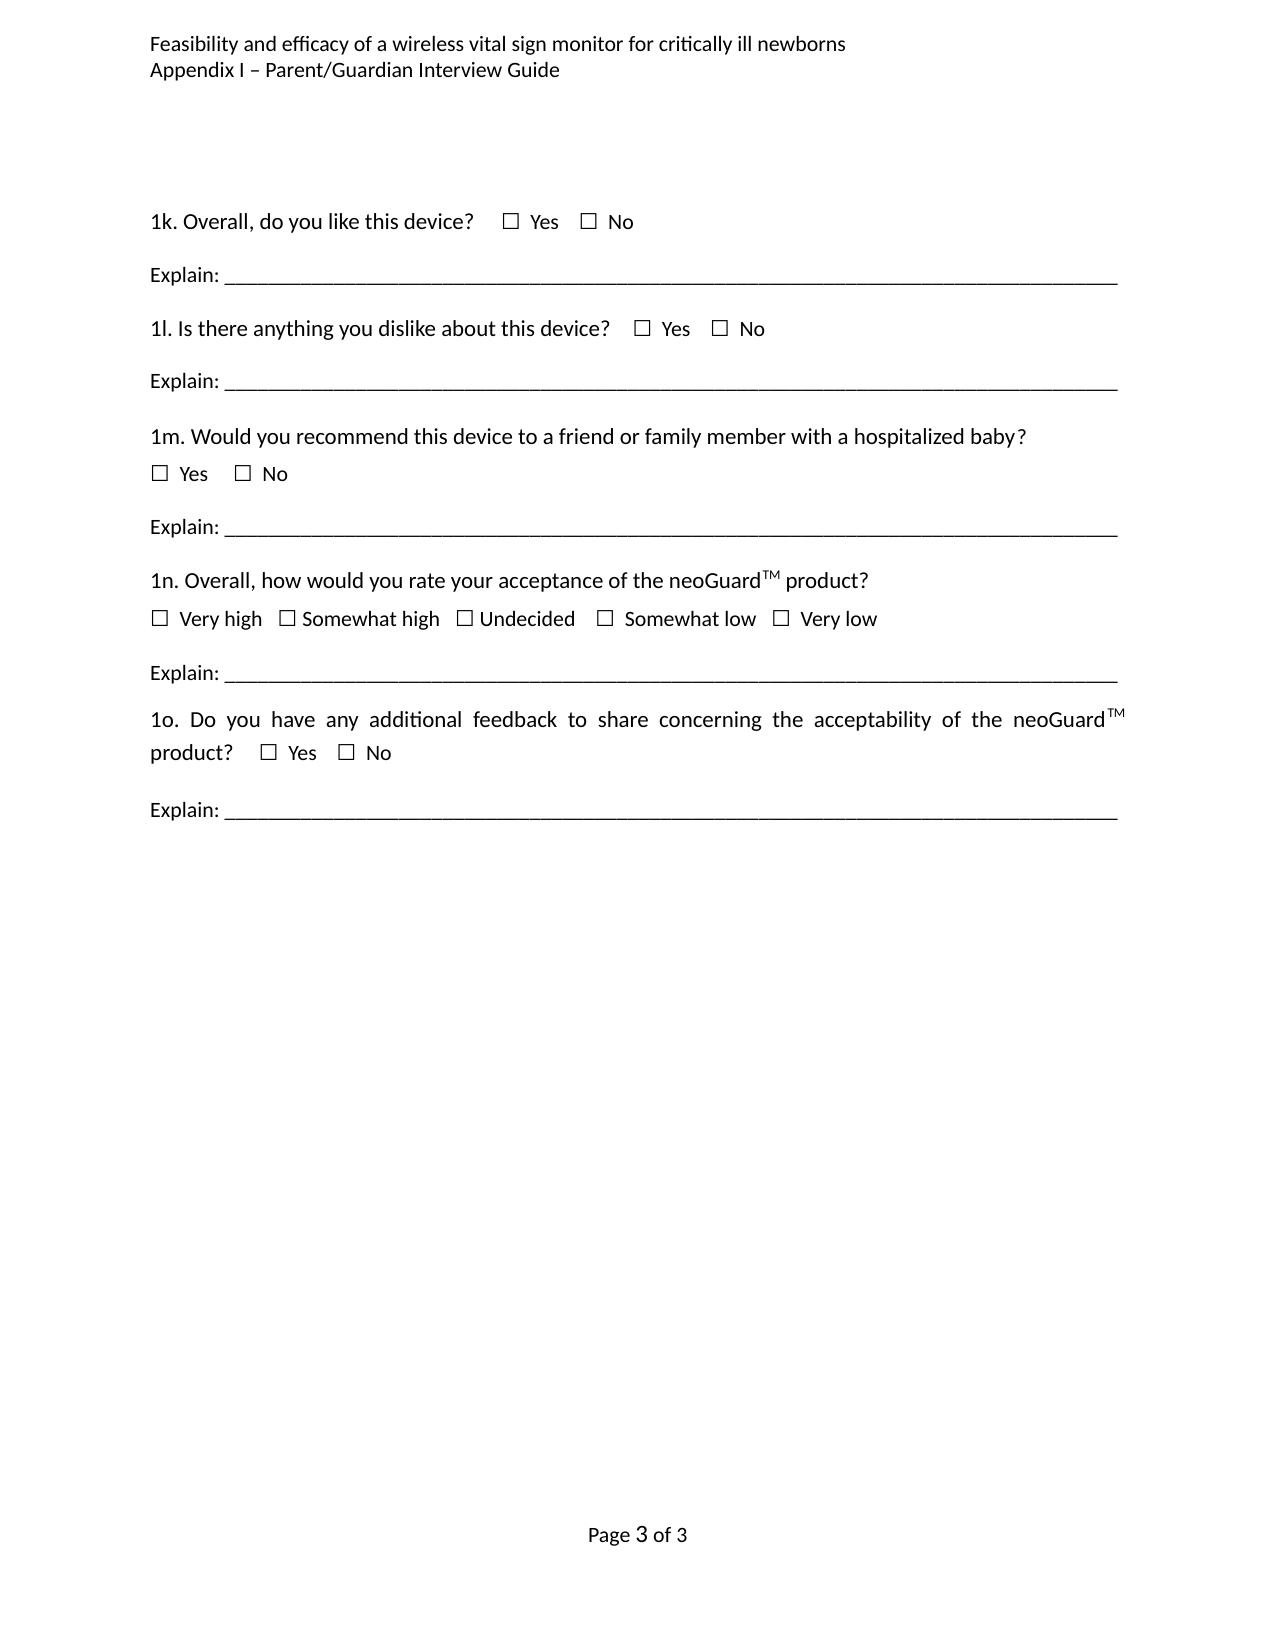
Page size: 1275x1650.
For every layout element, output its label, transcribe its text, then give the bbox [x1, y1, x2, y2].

text 1l. Is there anything you dislike about this device? Yes No [150, 312, 1125, 342]
text 1k. Overall, do you like this device? Yes No [150, 206, 1125, 236]
text Explain: __________________________________________________________________________________ [150, 796, 1125, 823]
text Explain: __________________________________________________________________________________ [150, 659, 1125, 686]
text Explain: __________________________________________________________________________________ [150, 367, 1125, 394]
text 1n. Overall, how would you rate your acceptance of the neoGuardTM product? [150, 566, 1125, 594]
text Yes No [150, 458, 1125, 488]
text Very high Somewhat high Undecided Somewhat low Very low [150, 603, 1125, 633]
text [150, 261, 1125, 287]
text Explain: __________________________________________________________________________________ [150, 513, 1125, 540]
text 1m. Would you recommend this device to a friend or family member with a hospitalized baby? [150, 422, 1125, 450]
text 1o. Do you have any additional feedback to share concerning the acceptability of the neoGuardTM product? Yes No [150, 705, 1125, 767]
